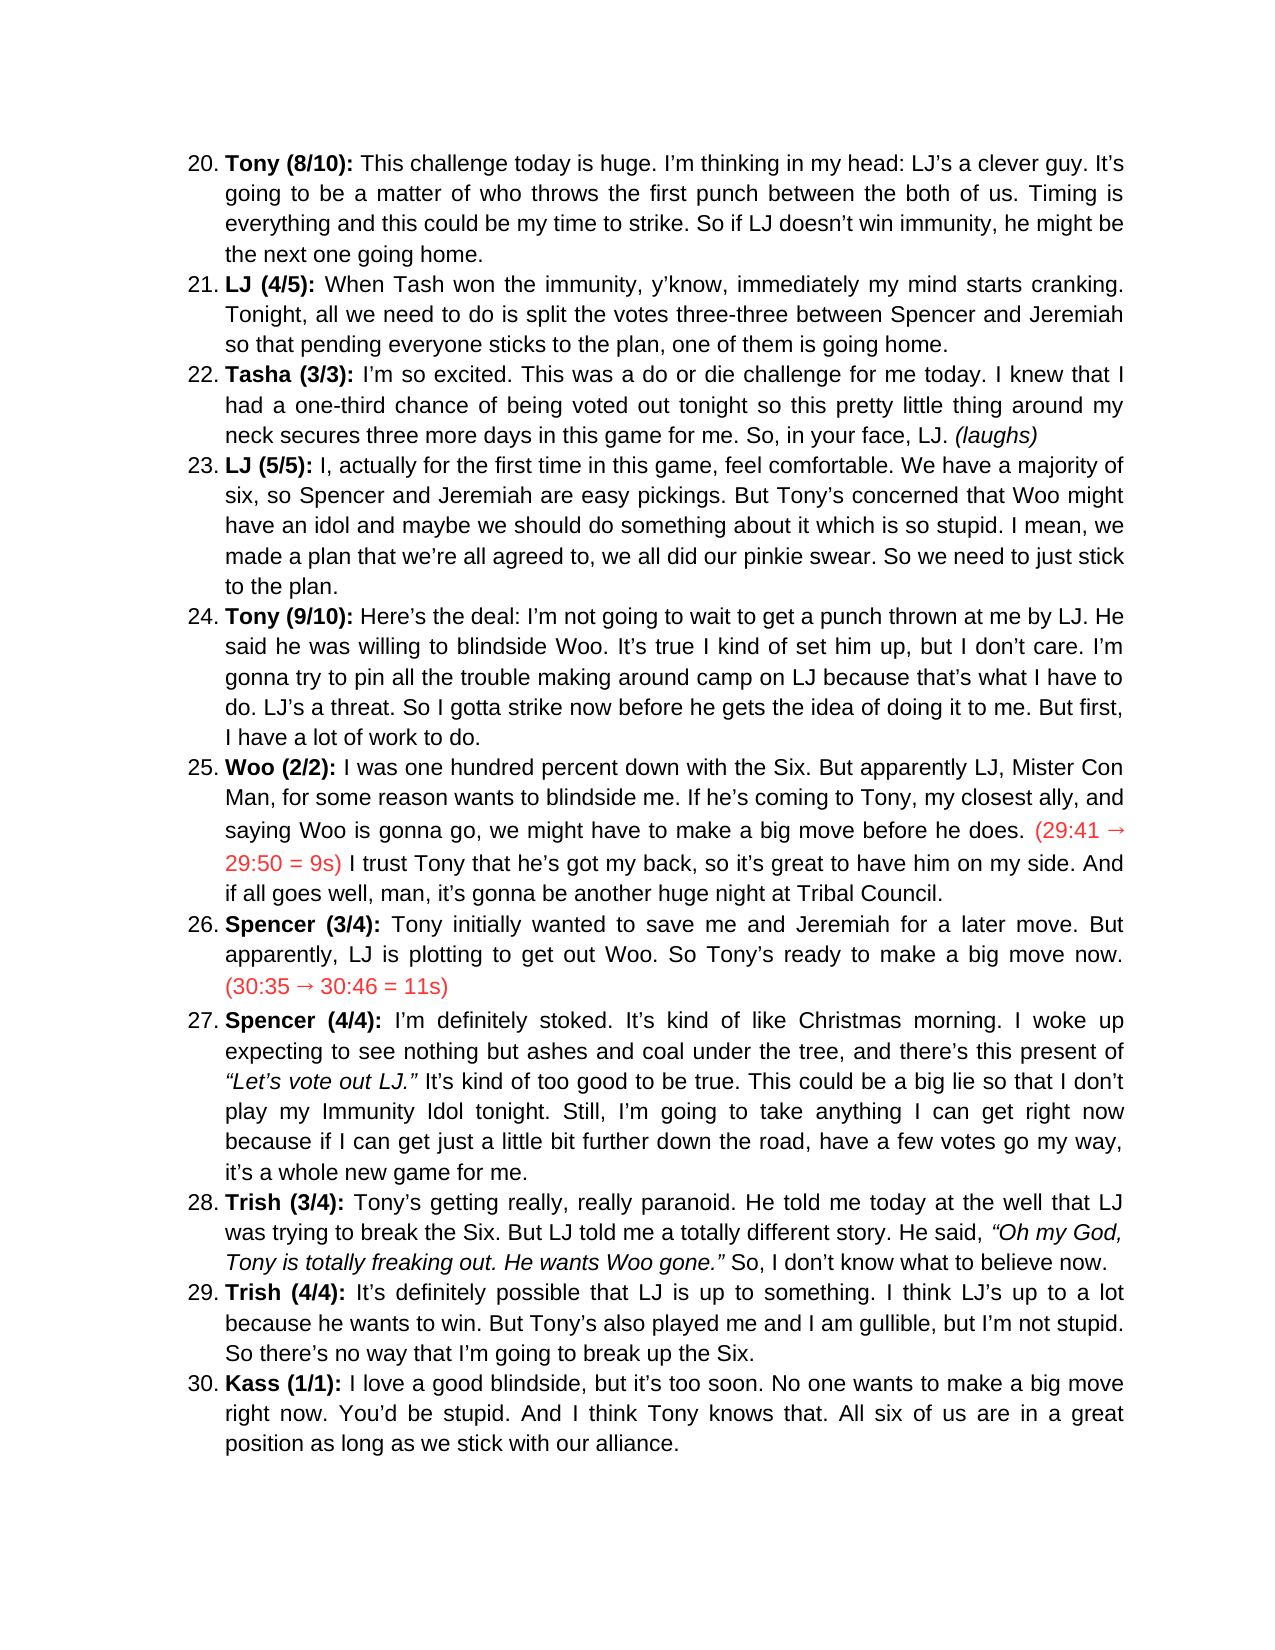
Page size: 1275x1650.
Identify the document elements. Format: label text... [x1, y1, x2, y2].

list Tasha (3/3): I’m so excited. This was a do or die challenge for me today. I knew that I had a one-third chance of being voted out tonight so this pretty little thing around my neck secures three more days in this game for me. So, in your face, LJ. (laughs) [187, 361, 1125, 448]
list Kass (1/1): I love a good blindside, but it’s too soon. No one wants to make a big move right now. You’d be stupid. And I think Tony knows that. All six of us are in a great position as long as we stick with our alliance. [187, 1370, 1125, 1457]
list Spencer (4/4): I’m definitely stoked. It’s kind of like Christmas morning. I woke up expecting to see nothing but ashes and coal under the tree, and there’s this present of “Let’s vote out LJ.” It’s kind of too good to be true. This could be a big lie so that I don’t play my Immunity Idol tonight. Still, I’m going to take anything I can get right now because if I can get just a little bit further down the road, have a few votes go my way, it’s a whole new game for me. [187, 1007, 1125, 1185]
list Spencer (3/4): Tony initially wanted to save me and Jeremiah for a later move. But apparently, LJ is plotting to get out Woo. So Tony’s ready to make a big move now. (30:35 → 30:46 = 11s) [187, 911, 1125, 1003]
list Tony (8/10): This challenge today is huge. I’m thinking in my head: LJ’s a clever guy. It’s going to be a matter of who throws the first punch between the both of us. Timing is everything and this could be my time to strike. So if LJ doesn’t win immunity, he might be the next one going home. [187, 150, 1125, 267]
list LJ (5/5): I, actually for the first time in this game, feel comfortable. We have a majority of six, so Spencer and Jeremiah are easy pickings. But Tony’s concerned that Woo might have an idol and maybe we should do something about it which is so stupid. I mean, we made a plan that we’re all agreed to, we all did our pinkie swear. So we need to just stick to the plan. [187, 452, 1125, 599]
list Tony (9/10): Here’s the deal: I’m not going to wait to get a punch thrown at me by LJ. He said he was willing to blindside Woo. It’s true I kind of set him up, but I don’t care. I’m gonna try to pin all the trouble making around camp on LJ because that’s what I have to do. LJ’s a threat. So I gotta strike now before he gets the idea of doing it to me. But first, I have a lot of work to do. [187, 603, 1125, 750]
list Woo (2/2): I was one hundred percent down with the Six. But apparently LJ, Mister Con Man, for some reason wants to blindside me. If he’s coming to Tony, my closest ally, and saying Woo is gonna go, we might have to make a big move before he does. (29:41 → 29:50 = 9s) I trust Tony that he’s got my back, so it’s great to have him on my side. And if all goes well, man, it’s gonna be another huge night at Tribal Council. [187, 754, 1125, 907]
list Trish (4/4): It’s definitely possible that LJ is up to something. I think LJ’s up to a lot because he wants to win. But Tony’s also played me and I am gullible, but I’m not stupid. So there’s no way that I’m going to break up the Six. [187, 1279, 1125, 1366]
list LJ (4/5): When Tash won the immunity, y’know, immediately my mind starts cranking. Tonight, all we need to do is split the votes three-three between Spencer and Jeremiah so that pending everyone sticks to the plan, one of them is going home. [187, 271, 1125, 358]
list Trish (3/4): Tony’s getting really, really paranoid. He told me today at the well that LJ was trying to break the Six. But LJ told me a totally different story. He said, “Oh my God, Tony is totally freaking out. He wants Woo gone.” So, I don’t know what to believe now. [187, 1189, 1125, 1275]
